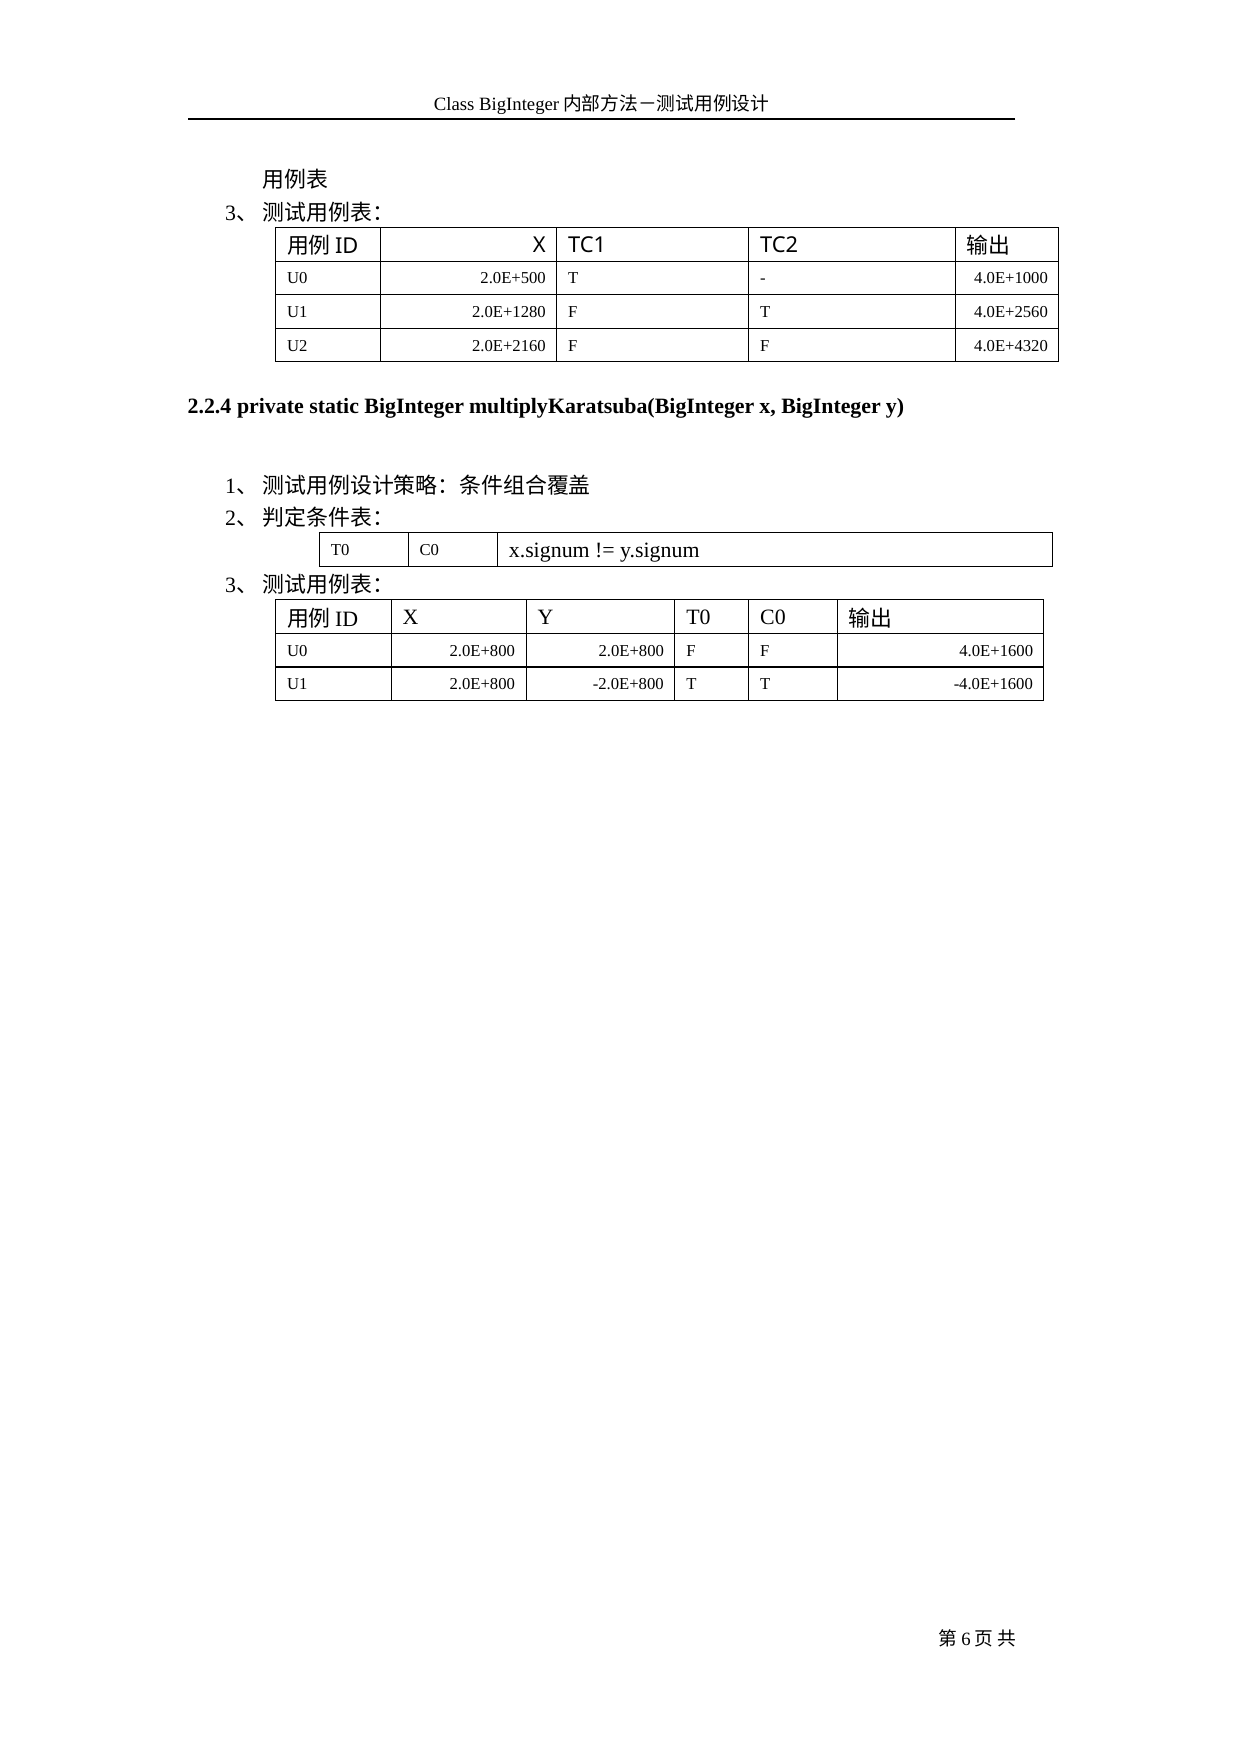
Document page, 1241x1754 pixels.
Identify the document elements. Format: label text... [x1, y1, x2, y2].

table_cell T [749, 668, 837, 700]
table_cell T [675, 668, 748, 700]
table_cell 4.0E+1000 [956, 262, 1058, 294]
table_cell 2.0E+800 [392, 634, 526, 666]
table_header Y [527, 600, 674, 633]
table_header TC2 [749, 228, 955, 261]
table_header T0 [320, 533, 408, 566]
table_cell F [749, 329, 955, 361]
table_header 用例ID [276, 600, 391, 633]
table_cell U0 [276, 634, 391, 666]
table_cell 2.0E+800 [392, 668, 526, 700]
table_cell F [749, 634, 837, 666]
table_header C0 [749, 600, 837, 633]
table_header TC1 [557, 228, 748, 261]
table_cell 2.0E+2160 [381, 329, 556, 361]
table_cell -2.0E+800 [527, 668, 674, 700]
subtitle private static BigInteger multiplyKaratsuba(BigInteger x, BigInteger y) [187, 389, 1053, 422]
table_header 输出 [838, 600, 1043, 633]
table_header 用例ID [276, 228, 380, 261]
table_cell T [557, 262, 748, 294]
list 测试用例表： [225, 567, 1053, 599]
list 测试用例设计策略：条件组合覆盖 [225, 467, 1053, 500]
table_cell 4.0E+2560 [956, 295, 1058, 328]
table_header 输出 [956, 228, 1058, 261]
table_cell - [749, 262, 955, 294]
table_header C0 [409, 533, 497, 566]
list 判定条件表： [225, 500, 1053, 532]
table_cell 2.0E+1280 [381, 295, 556, 328]
table_cell F [675, 634, 748, 666]
table_header X [392, 600, 526, 633]
table_header X [381, 228, 556, 261]
table_cell 2.0E+500 [381, 262, 556, 294]
table_cell U1 [276, 295, 380, 328]
table_cell U2 [276, 329, 380, 361]
table_header x.signum != y.signum [498, 533, 1052, 566]
table_cell F [557, 295, 748, 328]
list 测试用例表： [225, 194, 1053, 227]
table_header T0 [675, 600, 748, 633]
table_cell 4.0E+4320 [956, 329, 1058, 361]
table_cell 2.0E+800 [527, 634, 674, 666]
table_cell 4.0E+1600 [838, 634, 1043, 666]
text 用例表 [262, 162, 1053, 194]
table_cell -4.0E+1600 [838, 668, 1043, 700]
table_cell U1 [276, 668, 391, 700]
table_cell T [749, 295, 955, 328]
table_cell U0 [276, 262, 380, 294]
table_cell F [557, 329, 748, 361]
